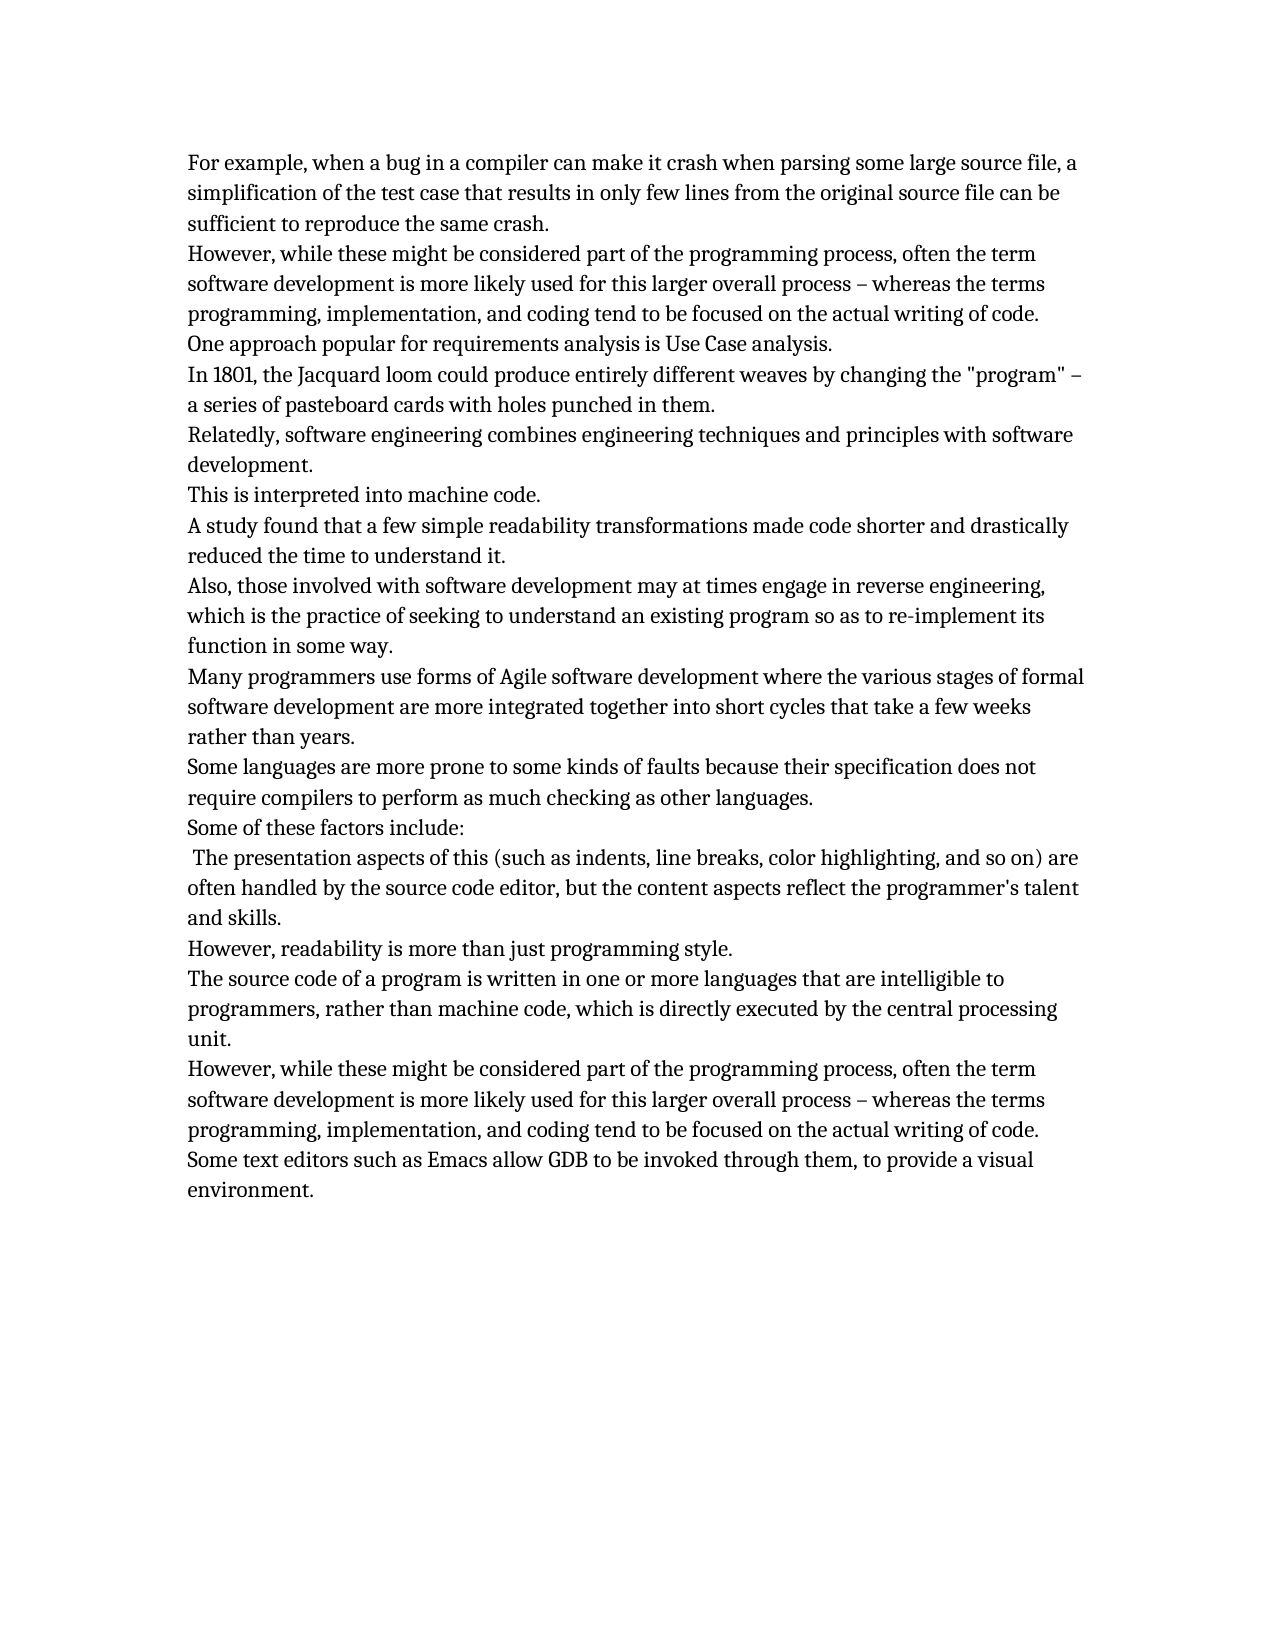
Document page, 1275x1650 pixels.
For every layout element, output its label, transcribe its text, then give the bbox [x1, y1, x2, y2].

text For example, when a bug in a compiler can make it crash when parsing some large source file, a simplification of the test case that results in only few lines from the original source file can be sufficient to reproduce the same crash. However, while these might be considered part of the programming process, often the term software development is more likely used for this larger overall process – whereas the terms programming, implementation, and coding tend to be focused on the actual writing of code. One approach popular for requirements analysis is Use Case analysis. In 1801, the Jacquard loom could produce entirely different weaves by changing the "program" – a series of pasteboard cards with holes punched in them. Relatedly, software engineering combines engineering techniques and principles with software development. This is interpreted into machine code. A study found that a few simple readability transformations made code shorter and drastically reduced the time to understand it. Also, those involved with software development may at times engage in reverse engineering, which is the practice of seeking to understand an existing program so as to re-implement its function in some way. Many programmers use forms of Agile software development where the various stages of formal software development are more integrated together into short cycles that take a few weeks rather than years. Some languages are more prone to some kinds of faults because their specification does not require compilers to perform as much checking as other languages. Some of these factors include: The presentation aspects of this (such as indents, line breaks, color highlighting, and so on) are often handled by the source code editor, but the content aspects reflect the programmer's talent and skills. However, readability is more than just programming style. The source code of a program is written in one or more languages that are intelligible to programmers, rather than machine code, which is directly executed by the central processing unit. However, while these might be considered part of the programming process, often the term software development is more likely used for this larger overall process – whereas the terms programming, implementation, and coding tend to be focused on the actual writing of code. Some text editors such as Emacs allow GDB to be invoked through them, to provide a visual environment. [187, 150, 1087, 1203]
